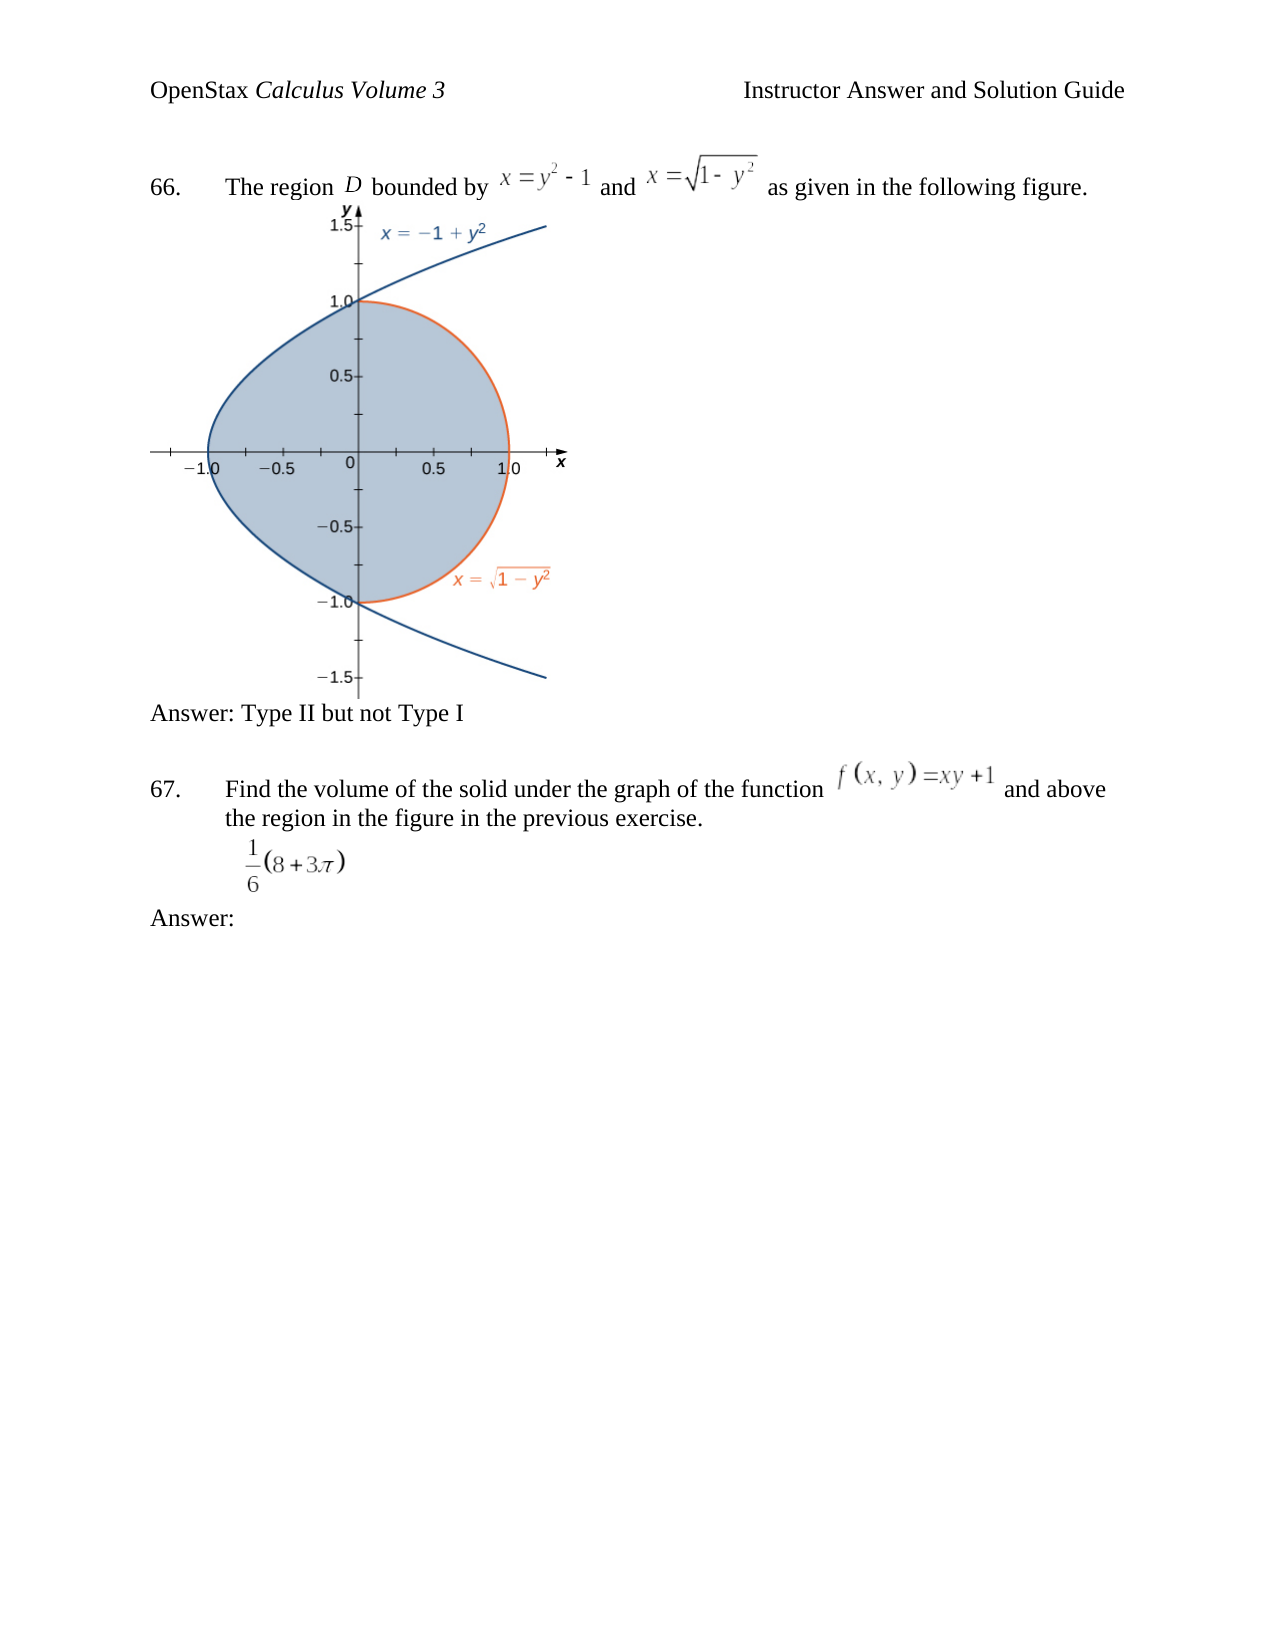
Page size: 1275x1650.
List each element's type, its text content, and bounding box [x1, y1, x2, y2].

picture [150, 200, 568, 699]
text Answer: Type II but not Type I [150, 698, 1125, 727]
text Answer: [150, 832, 1125, 932]
list Find the volume of the solid under the graph of the function and above the region in the figure in the previous exercise. [150, 756, 1125, 832]
list The region bounded by and as given in the following figure. [150, 150, 1125, 201]
